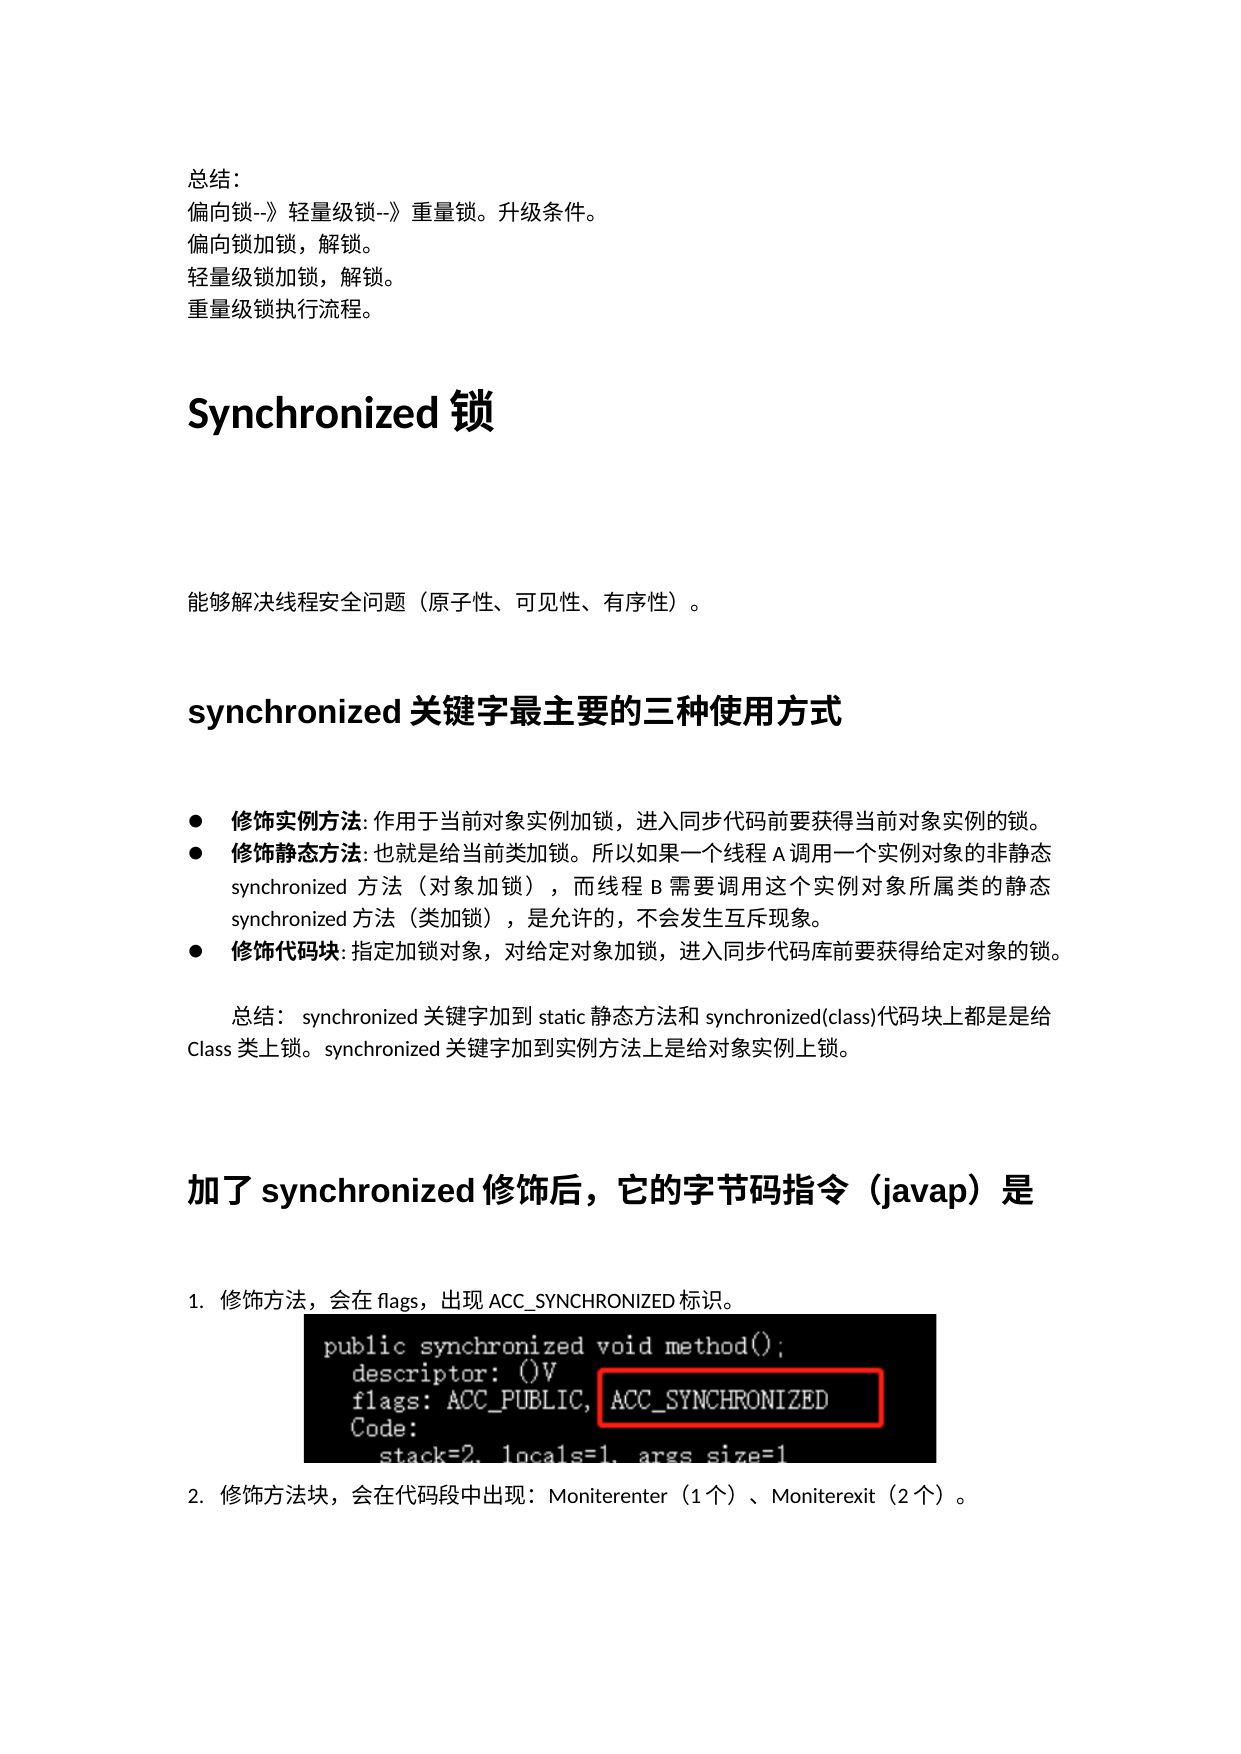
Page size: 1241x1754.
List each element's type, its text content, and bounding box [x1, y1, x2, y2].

subtitle Synchronized锁 [187, 360, 1053, 457]
text 能够解决线程安全问题（原子性、可见性、有序性）。 [187, 584, 1053, 617]
list 修饰方法，会在flags，出现ACC_SYNCHRONIZED标识。 [187, 1282, 1053, 1315]
list 总结： synchronized 关键字加到 static 静态方法和 synchronized(class)代码块上都是是给 Class 类上锁。synchronized 关键字加到实例方法上是给对象实例上锁。 [187, 998, 1053, 1063]
text 总结： [187, 162, 1053, 194]
picture [303, 1314, 937, 1463]
text 偏向锁加锁，解锁。 [187, 227, 1053, 259]
list 修饰静态方法: 也就是给当前类加锁。所以如果一个线程A调用一个实例对象的非静态 synchronized 方法（对象加锁），而线程B需要调用这个实例对象所属类的静态 synchronized 方法（类加锁），是允许的，不会发生互斥现象。 [187, 836, 1053, 933]
list 修饰实例方法: 作用于当前对象实例加锁，进入同步代码前要获得当前对象实例的锁。 [187, 803, 1053, 836]
text 重量级锁执行流程。 [187, 292, 1053, 324]
list 修饰方法块，会在代码段中出现：Moniterenter（1个）、Moniterexit（2个）。 [187, 1477, 1053, 1510]
subtitle 加了synchronized修饰后，它的字节码指令（javap）是 [187, 1156, 1053, 1221]
text 偏向锁--》轻量级锁--》重量锁。升级条件。 [187, 194, 1053, 227]
subtitle synchronized关键字最主要的三种使用方式 [187, 677, 1053, 742]
list 修饰代码块: 指定加锁对象，对给定对象加锁，进入同步代码库前要获得给定对象的锁。 [187, 933, 1053, 966]
text 轻量级锁加锁，解锁。 [187, 259, 1053, 292]
